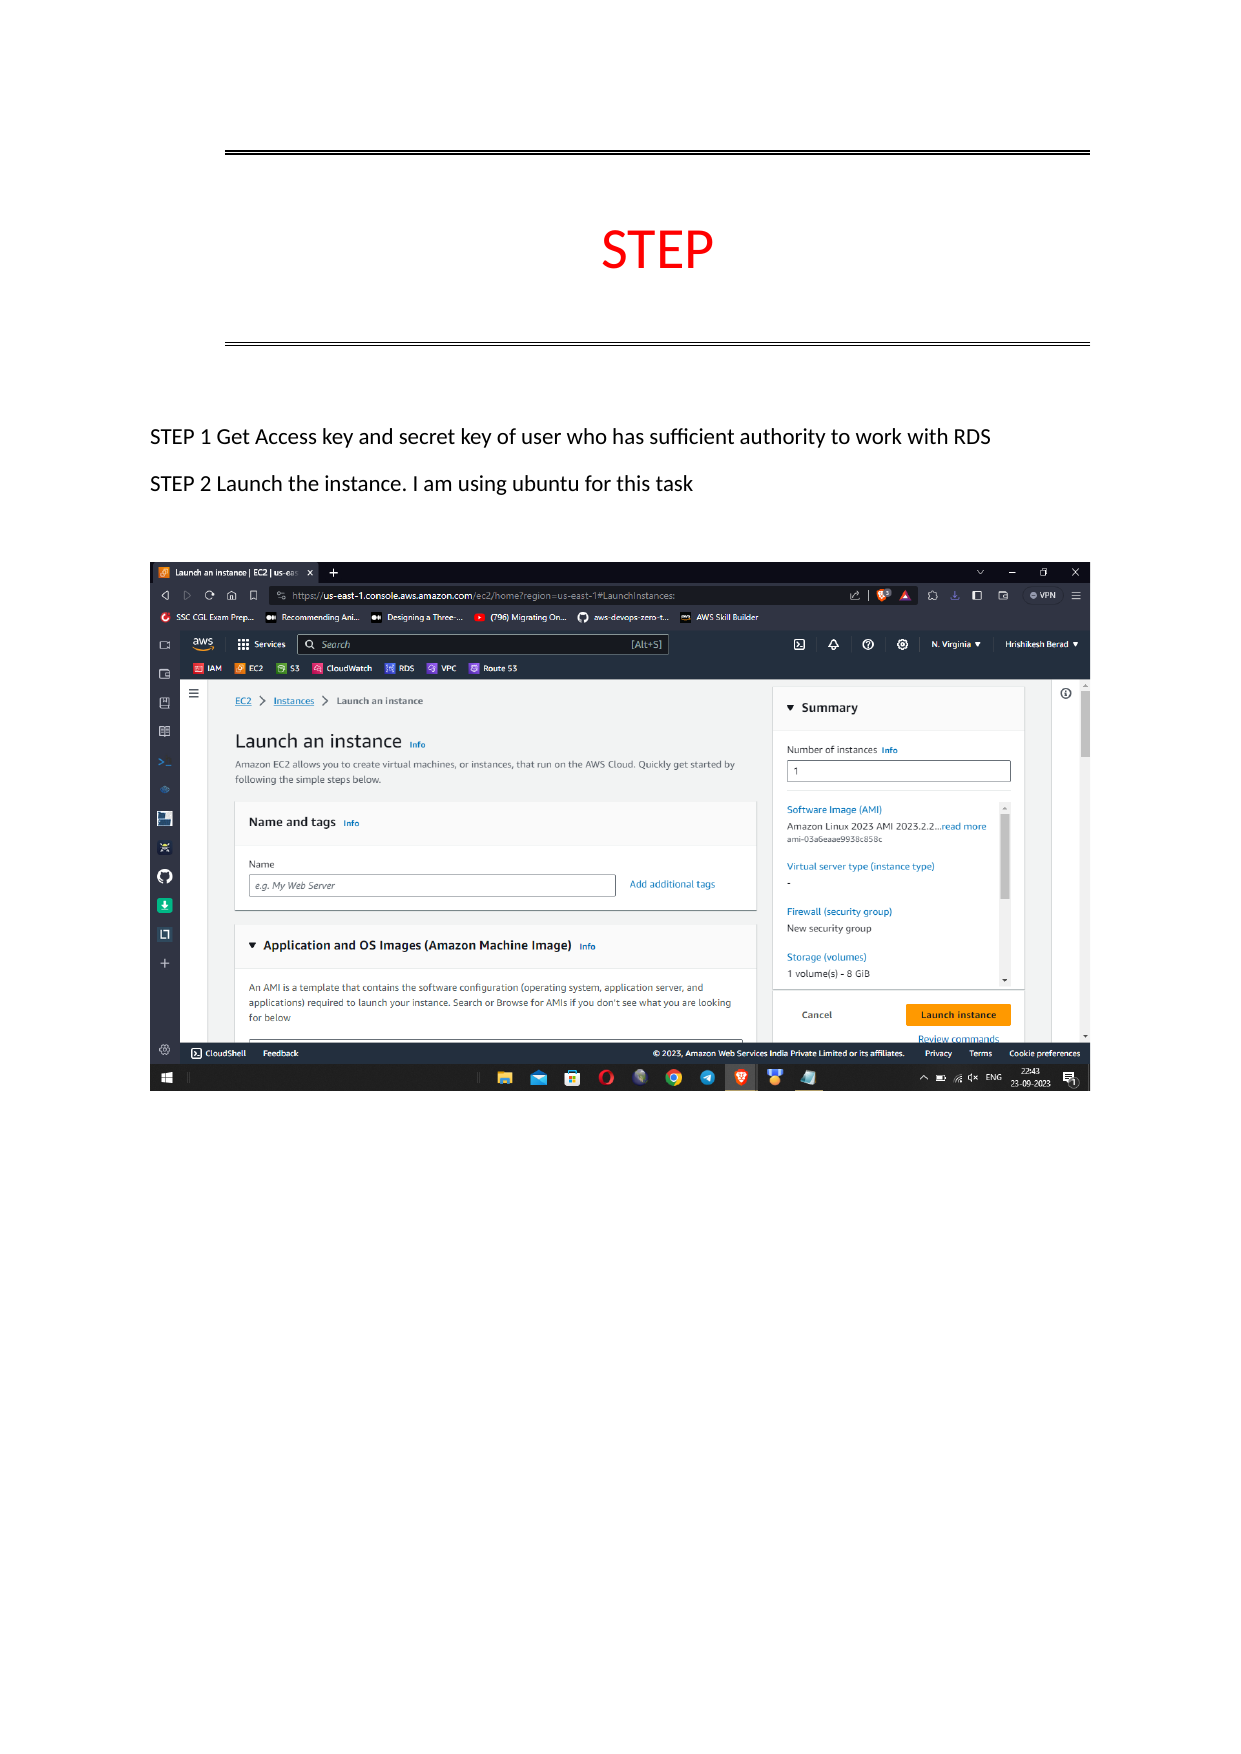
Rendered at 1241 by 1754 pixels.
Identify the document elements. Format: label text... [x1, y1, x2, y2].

text STEP 2 Launch the instance. I am using ubuntu for this task [150, 469, 1090, 497]
list STEP [225, 205, 1090, 283]
picture [150, 562, 1091, 1091]
text STEP 1 Get Access key and secret key of user who has sufficient authority to work with RDS [150, 422, 1090, 450]
